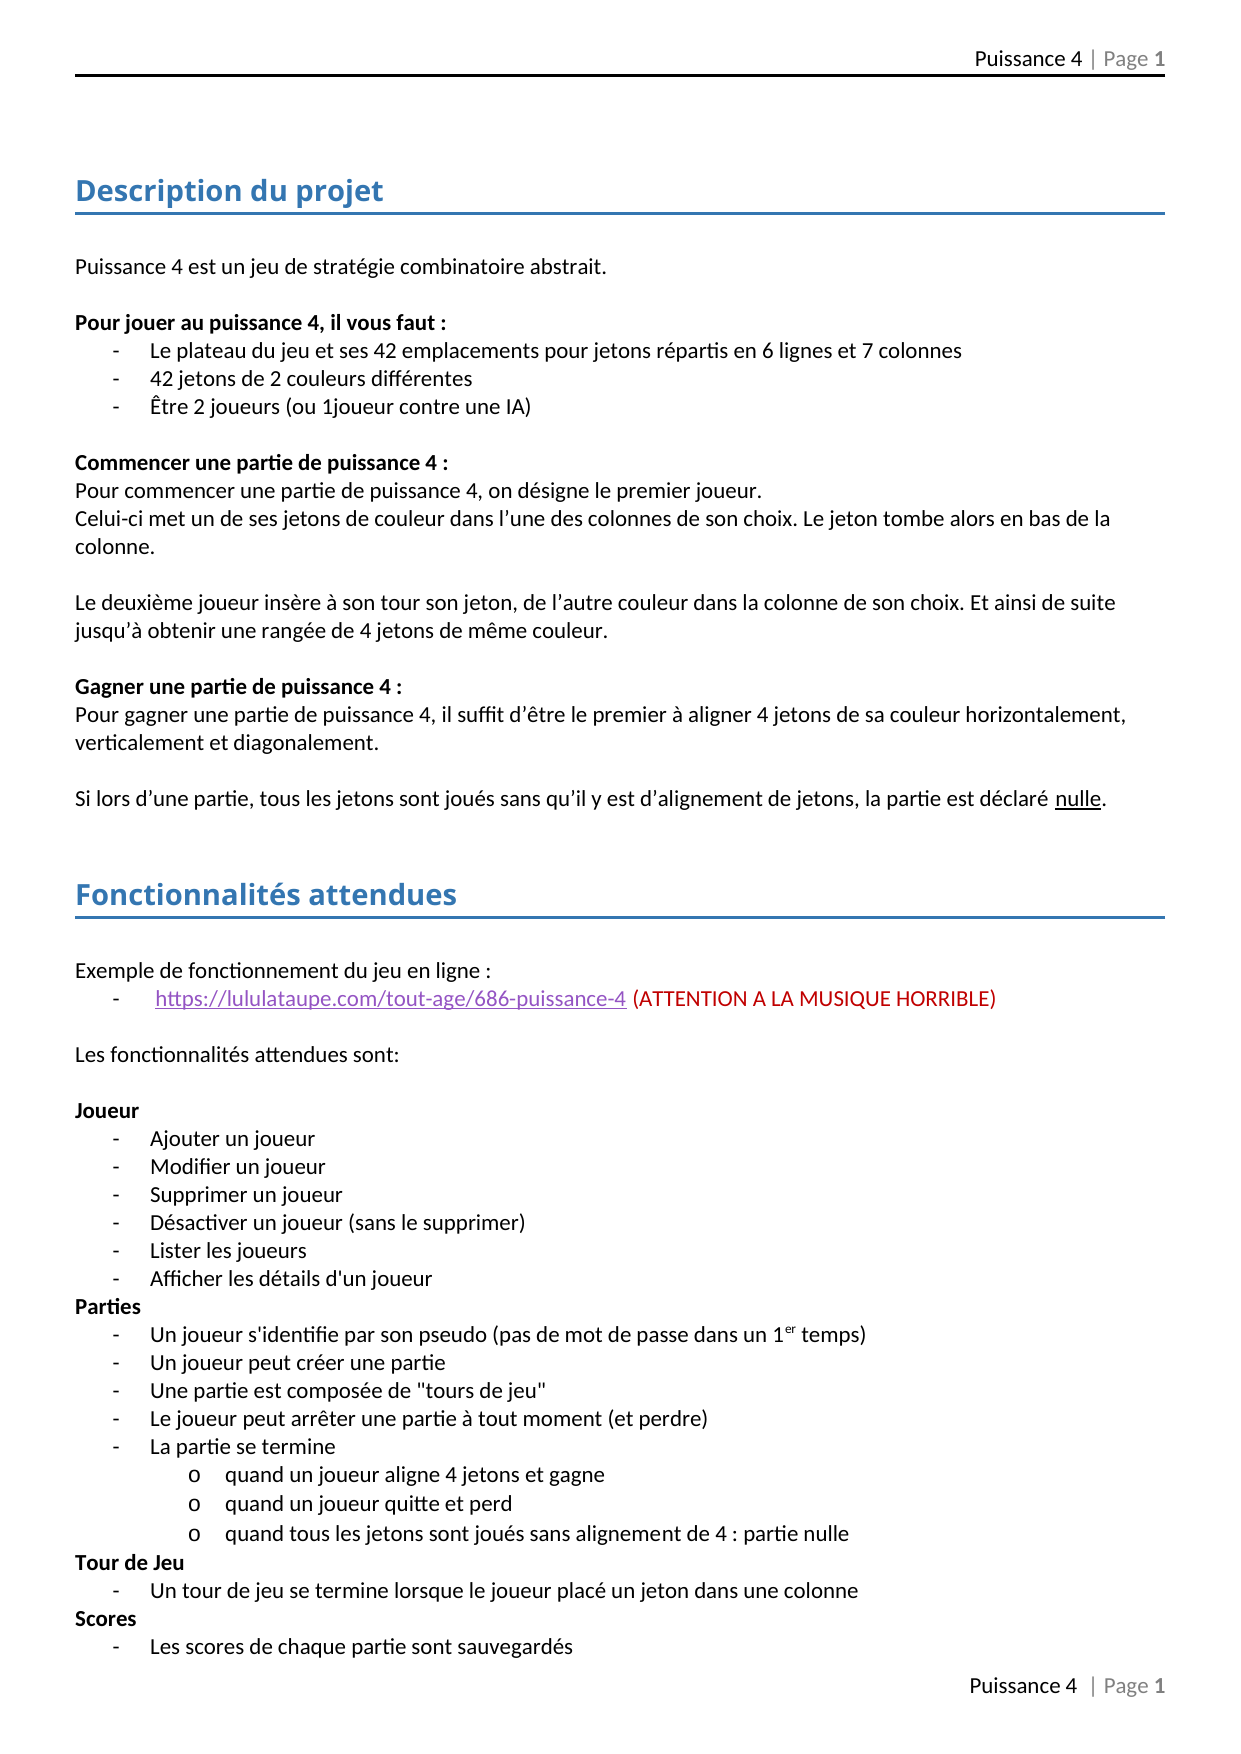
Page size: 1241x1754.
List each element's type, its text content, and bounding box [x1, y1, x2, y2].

text Pour jouer au puissance 4, il vous faut : [75, 308, 1165, 336]
list La partie se termine [112, 1432, 1165, 1460]
list quand tous les jetons sont joués sans alignement de 4 : partie nulle [187, 1519, 1165, 1548]
list Afficher les détails d'un joueur [112, 1264, 1165, 1292]
text Parties [75, 1292, 1165, 1320]
list Un joueur peut créer une partie [112, 1348, 1165, 1376]
list https://lululataupe.com/tout-age/686-puissance-4 (ATTENTION A LA MUSIQUE HORRIBLE) [112, 984, 1165, 1012]
list Un joueur s'identifie par son pseudo (pas de mot de passe dans un 1er temps) [112, 1320, 1165, 1348]
text Tour de Jeu [75, 1548, 1165, 1576]
list Les scores de chaque partie sont sauvegardés [112, 1632, 1165, 1660]
text Scores [75, 1604, 1165, 1632]
text Si lors d’une partie, tous les jetons sont joués sans qu’il y est d’alignement de jetons, la partie est déclaré nulle. [75, 784, 1165, 812]
text Les fonctionnalités attendues sont: [75, 1040, 1165, 1068]
list 42 jetons de 2 couleurs différentes [112, 364, 1165, 392]
list Ajouter un joueur [112, 1124, 1165, 1152]
text Celui-ci met un de ses jetons de couleur dans l’une des colonnes de son choix. Le jeton tombe alors en bas de la colonne. [75, 504, 1165, 560]
list quand un joueur aligne 4 jetons et gagne [187, 1460, 1165, 1489]
text Gagner une partie de puissance 4 : [75, 672, 1165, 700]
list Lister les joueurs [112, 1236, 1165, 1264]
list quand un joueur quitte et perd [187, 1489, 1165, 1519]
list Une partie est composée de "tours de jeu" [112, 1376, 1165, 1404]
text Pour gagner une partie de puissance 4, il suffit d’être le premier à aligner 4 jetons de sa couleur horizontalement, verticalement et diagonalement. [75, 700, 1165, 756]
text Pour commencer une partie de puissance 4, on désigne le premier joueur. [75, 476, 1165, 504]
list Modifier un joueur [112, 1152, 1165, 1180]
list Désactiver un joueur (sans le supprimer) [112, 1208, 1165, 1236]
list Un tour de jeu se termine lorsque le joueur placé un jeton dans une colonne [112, 1576, 1165, 1604]
list Être 2 joueurs (ou 1joueur contre une IA) [112, 392, 1165, 420]
text Joueur [75, 1096, 1165, 1124]
text Commencer une partie de puissance 4 : [75, 448, 1165, 476]
list Le plateau du jeu et ses 42 emplacements pour jetons répartis en 6 lignes et 7 colonnes [112, 336, 1165, 364]
text Puissance 4 est un jeu de stratégie combinatoire abstrait. [75, 252, 1165, 280]
subtitle Fonctionnalités attendues [75, 875, 1165, 916]
text Le deuxième joueur insère à son tour son jeton, de l’autre couleur dans la colonne de son choix. Et ainsi de suite jusqu’à obtenir une rangée de 4 jetons de même couleur. [75, 588, 1165, 644]
subtitle Description du projet [75, 171, 1165, 212]
list Le joueur peut arrêter une partie à tout moment (et perdre) [112, 1404, 1165, 1432]
text Exemple de fonctionnement du jeu en ligne : [75, 956, 1165, 984]
list Supprimer un joueur [112, 1180, 1165, 1208]
